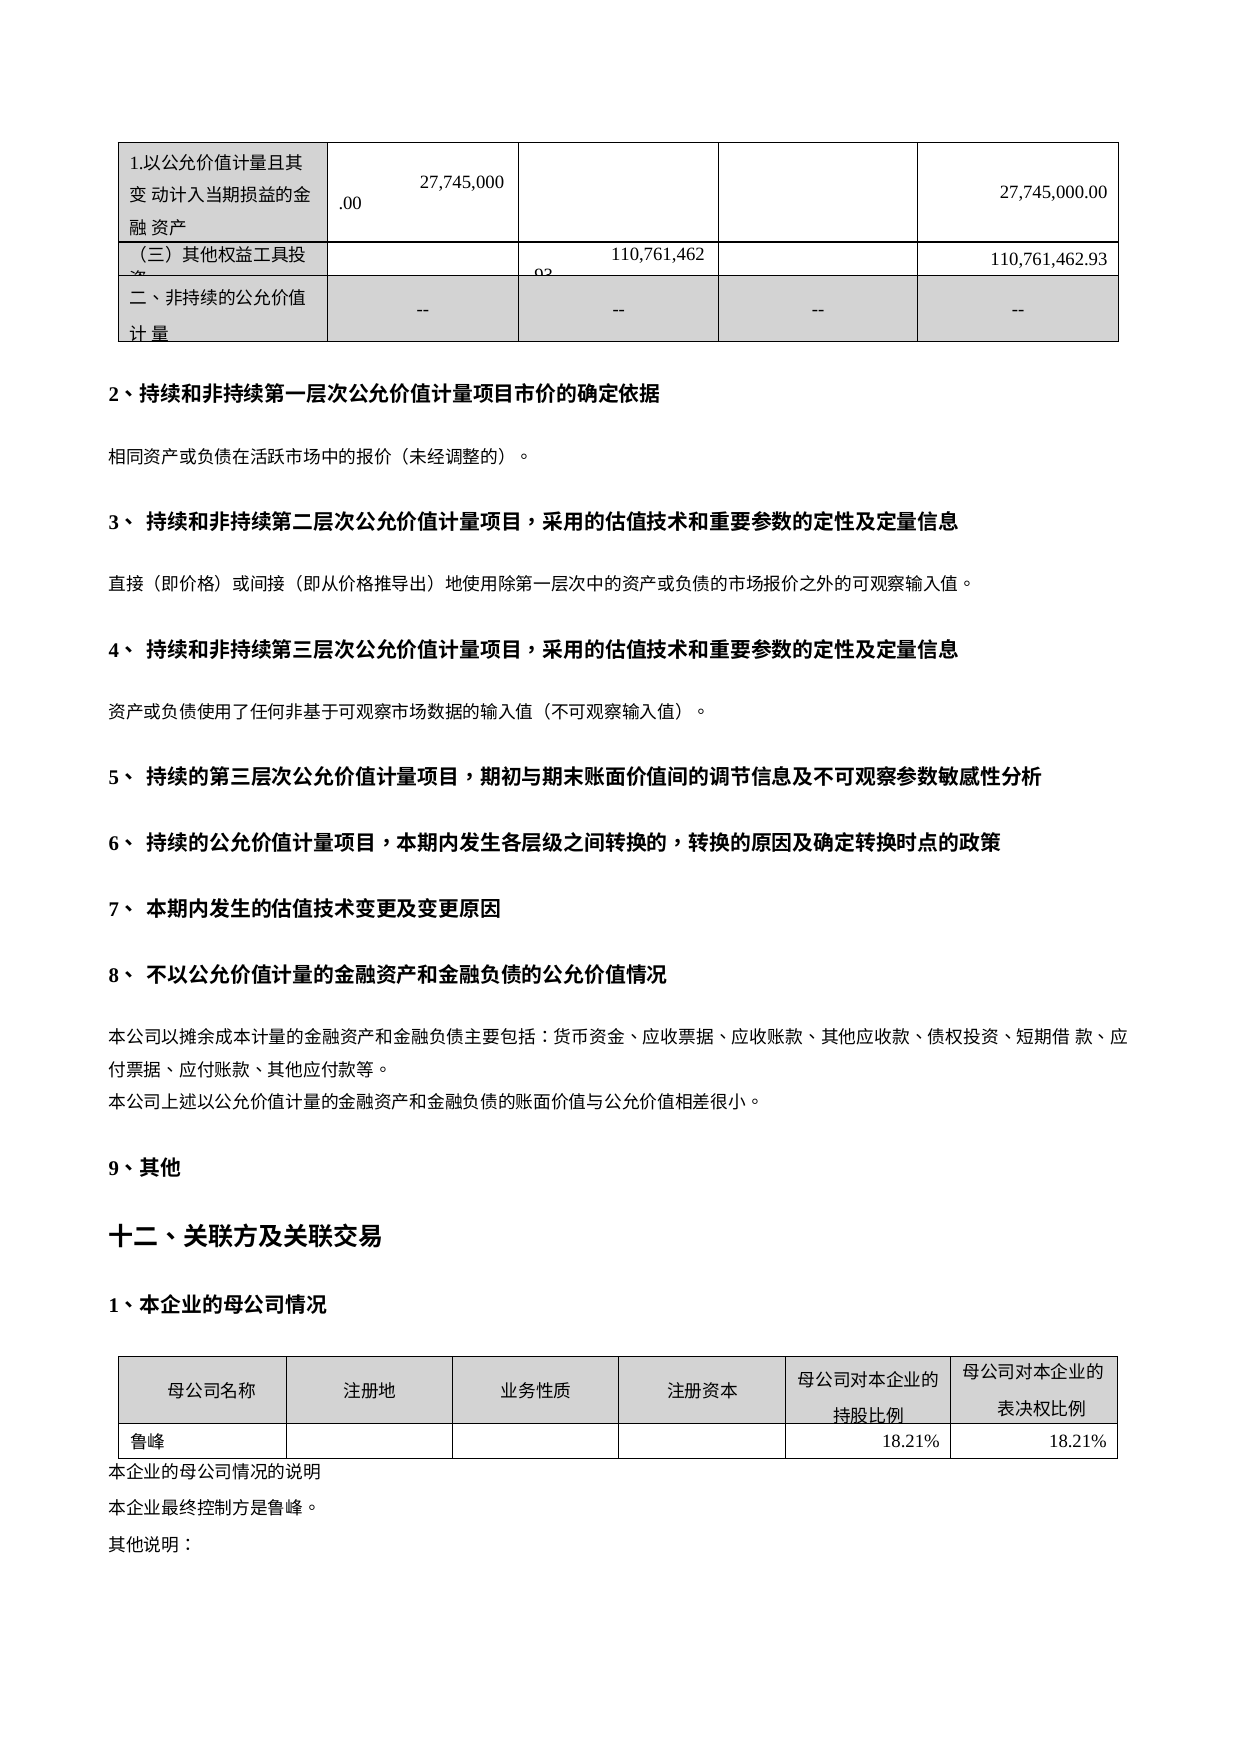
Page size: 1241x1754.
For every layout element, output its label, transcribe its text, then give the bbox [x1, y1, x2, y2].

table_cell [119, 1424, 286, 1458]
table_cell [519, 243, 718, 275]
subtitle 6、 持续的公允价值计量项目，本期内发生各层级之间转换的，转换的原因及确定转换时点的政策 [108, 828, 1128, 857]
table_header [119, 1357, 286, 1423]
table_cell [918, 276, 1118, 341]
subtitle 2、持续和非持续第一层次公允价值计量项目市价的确定依据 [108, 379, 1128, 408]
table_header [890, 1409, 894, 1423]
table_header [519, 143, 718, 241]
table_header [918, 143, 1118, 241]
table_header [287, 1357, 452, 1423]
text 本公司上述以公允价值计量的金融资产和金融负债的账面价值与公允价值相差很小。 [108, 1083, 1128, 1115]
text 本企业最终控制方是鲁峰。 [108, 1496, 1128, 1520]
subtitle 7、 本期内发生的估值技术变更及变更原因 [108, 894, 1128, 923]
text 本公司以摊余成本计量的金融资产和金融负债主要包括：货币资金、应收票据、应收账款、其他应收款、债权投资、短期借 款、应付票据、应付账款、其他应付款等。 [108, 1018, 1128, 1083]
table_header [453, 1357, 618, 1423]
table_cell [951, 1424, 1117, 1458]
subtitle 3、 持续和非持续第二层次公允价值计量项目，采用的估值技术和重要参数的定性及定量信息 [108, 507, 1128, 536]
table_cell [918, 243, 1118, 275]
text 资产或负债使用了任何非基于可观察市场数据的输入值（不可观察输入值）。 [108, 692, 1128, 725]
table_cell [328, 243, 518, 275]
text 本企业的母公司情况的说明 [108, 1459, 1128, 1483]
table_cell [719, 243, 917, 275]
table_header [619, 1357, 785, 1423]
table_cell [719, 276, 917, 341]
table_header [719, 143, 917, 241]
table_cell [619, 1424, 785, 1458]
text 其他说明： [108, 1532, 1128, 1557]
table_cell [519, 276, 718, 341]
subtitle 1、本企业的母公司情况 [108, 1290, 1128, 1319]
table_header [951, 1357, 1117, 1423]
subtitle 5、 持续的第三层次公允价值计量项目，期初与期末账面价值间的调节信息及不可观察参数敏感性分析 [108, 762, 1128, 791]
text 相同资产或负债在活跃市场中的报价（未经调整的）。 [108, 437, 1128, 469]
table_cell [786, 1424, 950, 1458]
subtitle 十二、关联方及关联交易 [108, 1219, 1128, 1253]
subtitle 9、其他 [108, 1153, 1128, 1181]
subtitle 8、 不以公允价值计量的金融资产和金融负债的公允价值情况 [108, 960, 1128, 988]
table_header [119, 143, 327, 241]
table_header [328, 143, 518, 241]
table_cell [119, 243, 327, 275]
subtitle 4、 持续和非持续第三层次公允价值计量项目，采用的估值技术和重要参数的定性及定量信息 [108, 635, 1128, 663]
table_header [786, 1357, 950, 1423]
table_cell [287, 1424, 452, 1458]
text 直接（即价格）或间接（即从价格推导出）地使用除第一层次中的资产或负债的市场报价之外的可观察输入值。 [108, 565, 1128, 597]
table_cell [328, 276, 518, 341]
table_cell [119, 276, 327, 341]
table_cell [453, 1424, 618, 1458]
